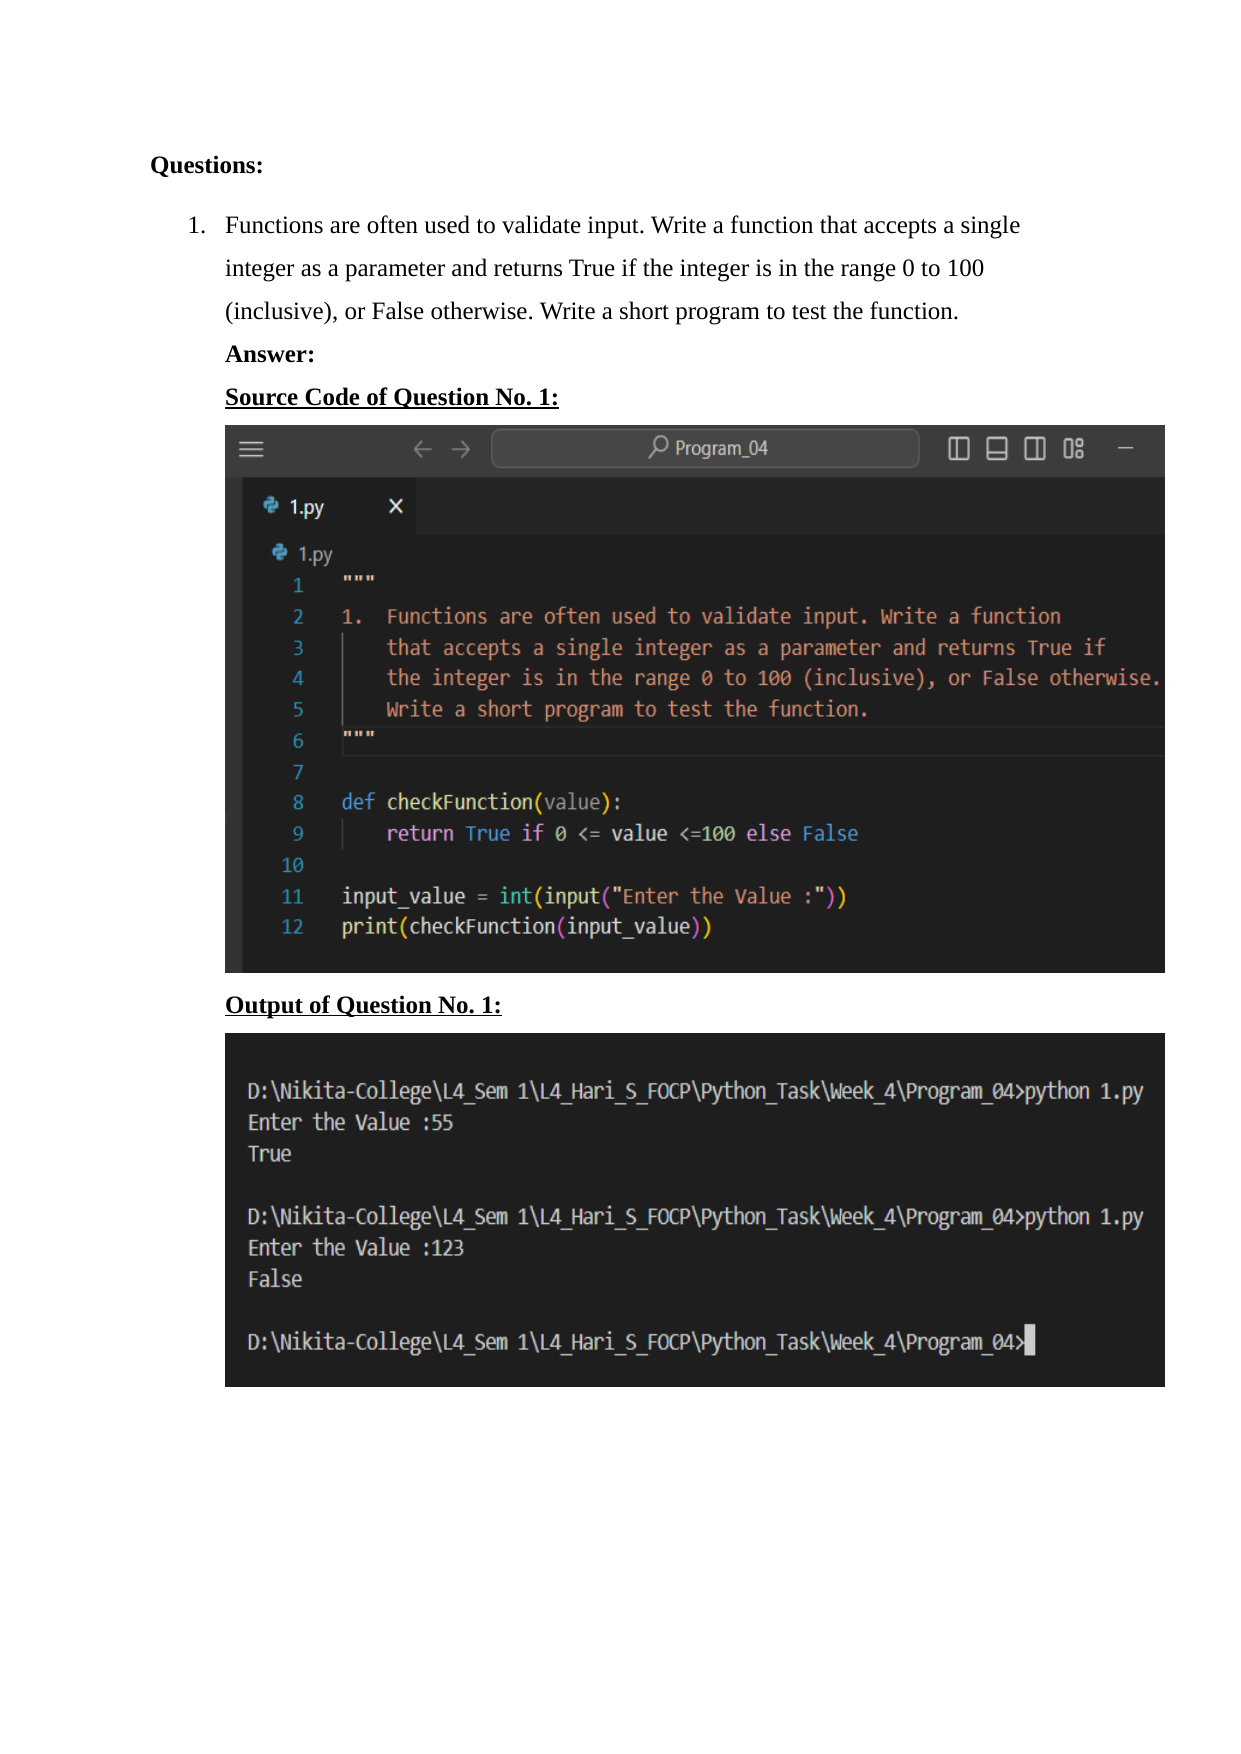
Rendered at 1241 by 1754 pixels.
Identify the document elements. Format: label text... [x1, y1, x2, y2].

list Answer: [225, 339, 1090, 368]
picture [225, 425, 1165, 973]
list Output of Question No. 1: [225, 990, 1090, 1019]
text Questions: [150, 150, 1090, 179]
list Functions are often used to validate input. Write a function that accepts a single integer as a parameter and returns True if the integer is in the range 0 to 100 (inclusive), or False otherwise. Write a short program to test the function. [187, 210, 1090, 325]
picture [225, 1033, 1165, 1387]
list Source Code of Question No. 1: [225, 382, 1090, 411]
